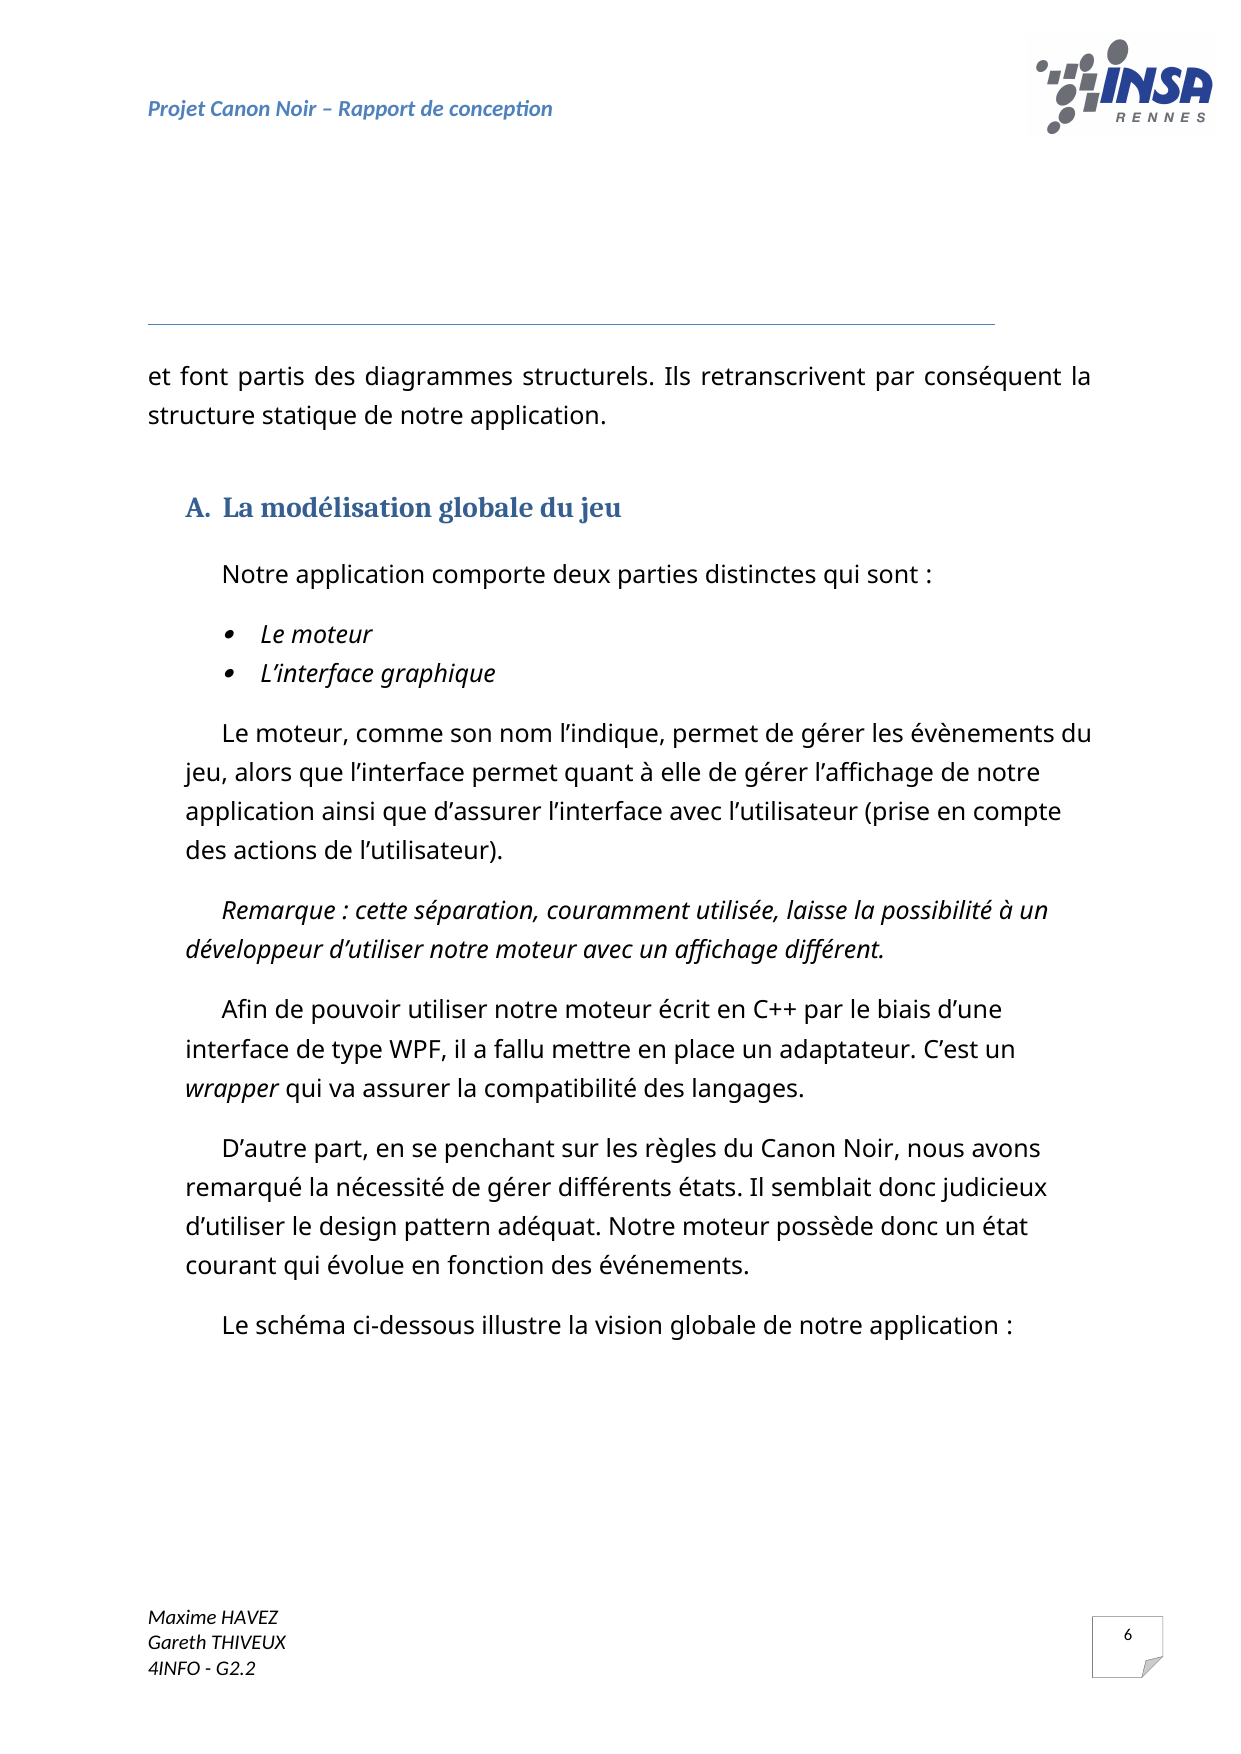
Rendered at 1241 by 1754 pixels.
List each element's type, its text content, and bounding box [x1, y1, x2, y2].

text Remarque : cette séparation, couramment utilisée, laisse la possibilité à un développeur d’utiliser notre moteur avec un affichage différent. [185, 893, 1093, 966]
text Le moteur, comme son nom l’indique, permet de gérer les évènements du jeu, alors que l’interface permet quant à elle de gérer l’affichage de notre application ainsi que d’assurer l’interface avec l’utilisateur (prise en compte des actions de l’utilisateur). [185, 716, 1093, 867]
list L’interface graphique [223, 656, 1093, 689]
text Notre application comporte deux parties distinctes qui sont : [148, 556, 1093, 590]
list Le moteur [223, 616, 1093, 650]
text Afin de pouvoir utiliser notre moteur écrit en C++ par le biais d’une interface de type WPF, il a fallu mettre en place un adaptateur. C’est un wrapper qui va assurer la compatibilité des langages. [185, 992, 1093, 1104]
text Le schéma ci-dessous illustre la vision globale de notre application : [185, 1308, 1093, 1342]
text D’autre part, en se penchant sur les règles du Canon Noir, nous avons remarqué la nécessité de gérer différents états. Il semblait donc judicieux d’utiliser le design pattern adéquat. Notre moteur possède donc un état courant qui évolue en fonction des événements. [185, 1131, 1093, 1282]
subtitle La modélisation globale du jeu [185, 491, 1093, 525]
picture [1026, 34, 1217, 138]
